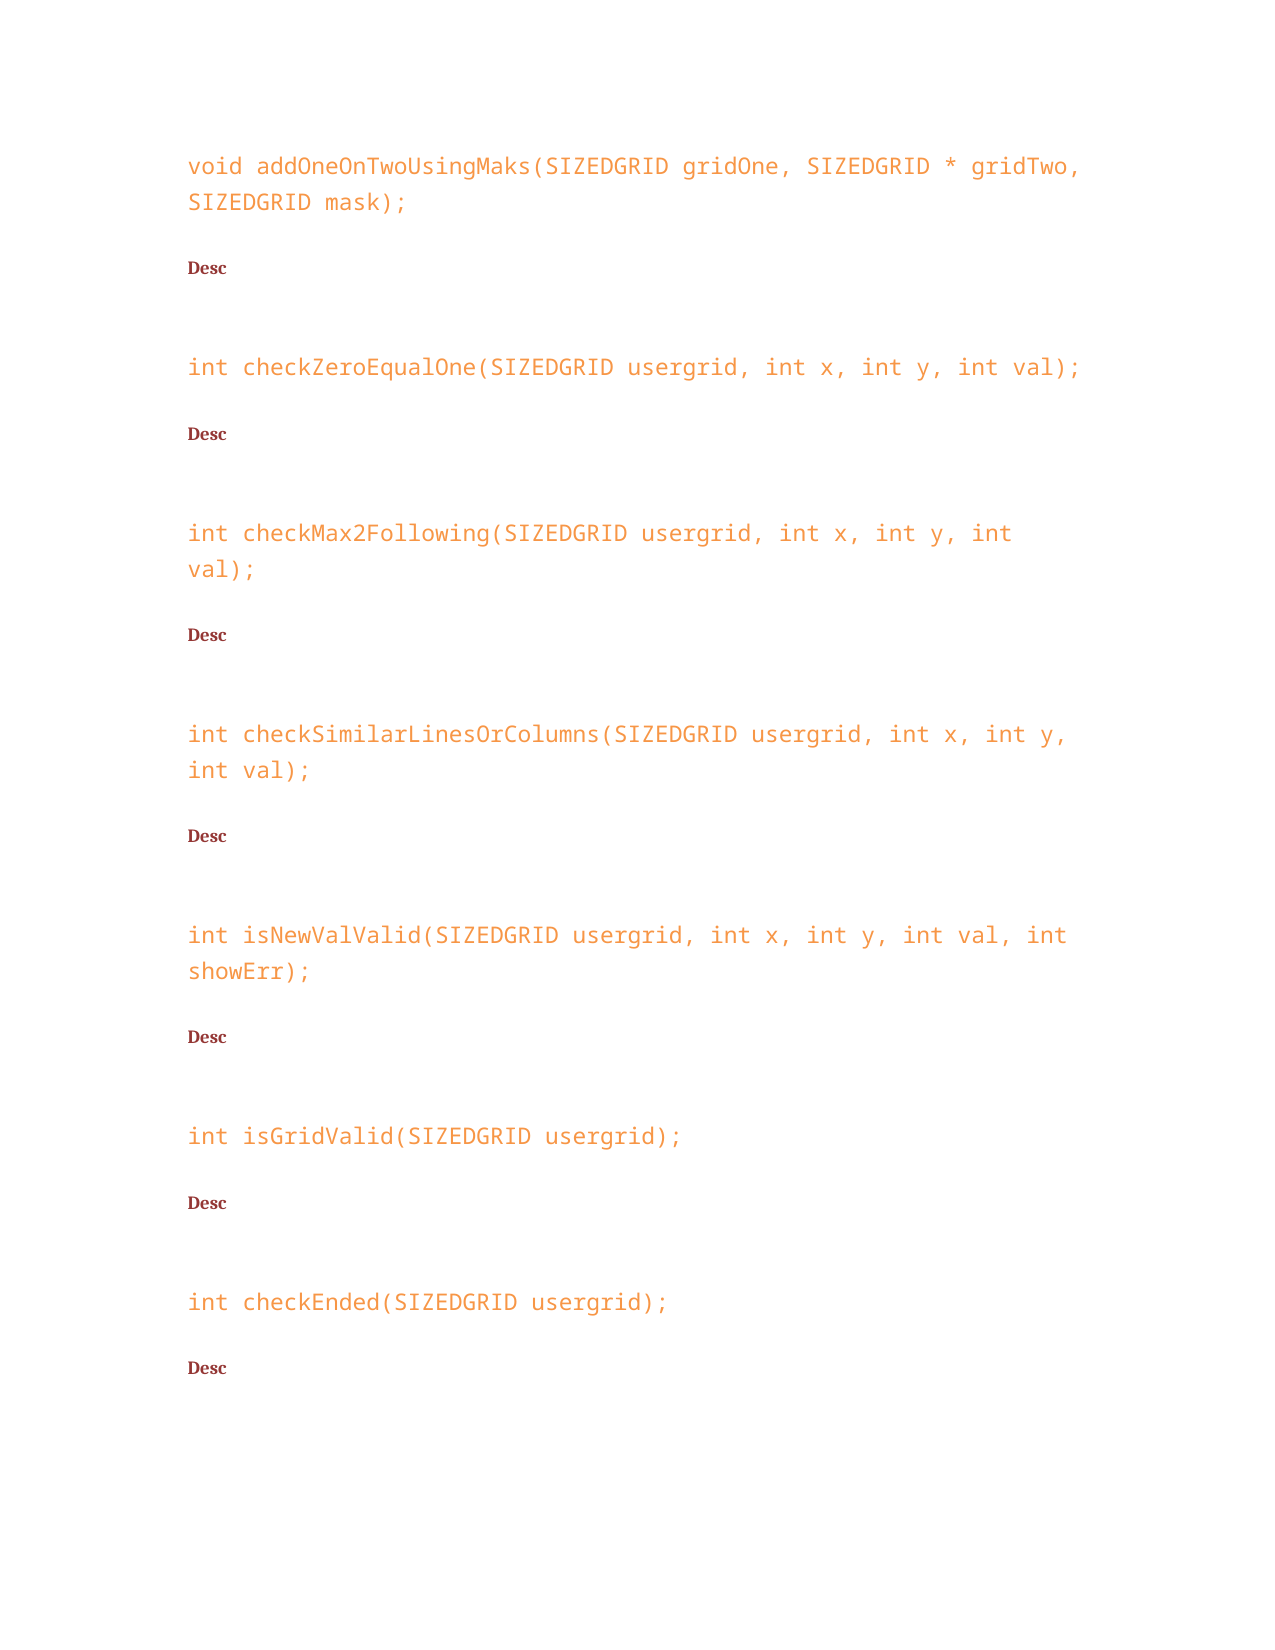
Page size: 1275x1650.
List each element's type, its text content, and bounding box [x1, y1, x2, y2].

text Desc [187, 826, 1087, 847]
subtitle int checkMax2Following(SIZEDGRID usergrid, int x, int y, int val); [187, 517, 1087, 620]
text Desc [187, 624, 1087, 646]
text Desc [187, 423, 1087, 445]
subtitle void addOneOnTwoUsingMaks(SIZEDGRID gridOne, SIZEDGRID * gridTwo, SIZEDGRID mask); [187, 150, 1087, 253]
subtitle int checkSimilarLinesOrColumns(SIZEDGRID usergrid, int x, int y, int val); [187, 718, 1087, 821]
subtitle int checkZeroEqualOne(SIZEDGRID usergrid, int x, int y, int val); [187, 351, 1087, 418]
text Desc [187, 1027, 1087, 1048]
subtitle int isNewValValid(SIZEDGRID usergrid, int x, int y, int val, int showErr); [187, 919, 1087, 1022]
subtitle int isGridValid(SIZEDGRID usergrid); [187, 1120, 1087, 1187]
text Desc [187, 1357, 1087, 1379]
text Desc [187, 258, 1087, 279]
text Desc [187, 1192, 1087, 1214]
subtitle int checkEnded(SIZEDGRID usergrid); [187, 1286, 1087, 1353]
